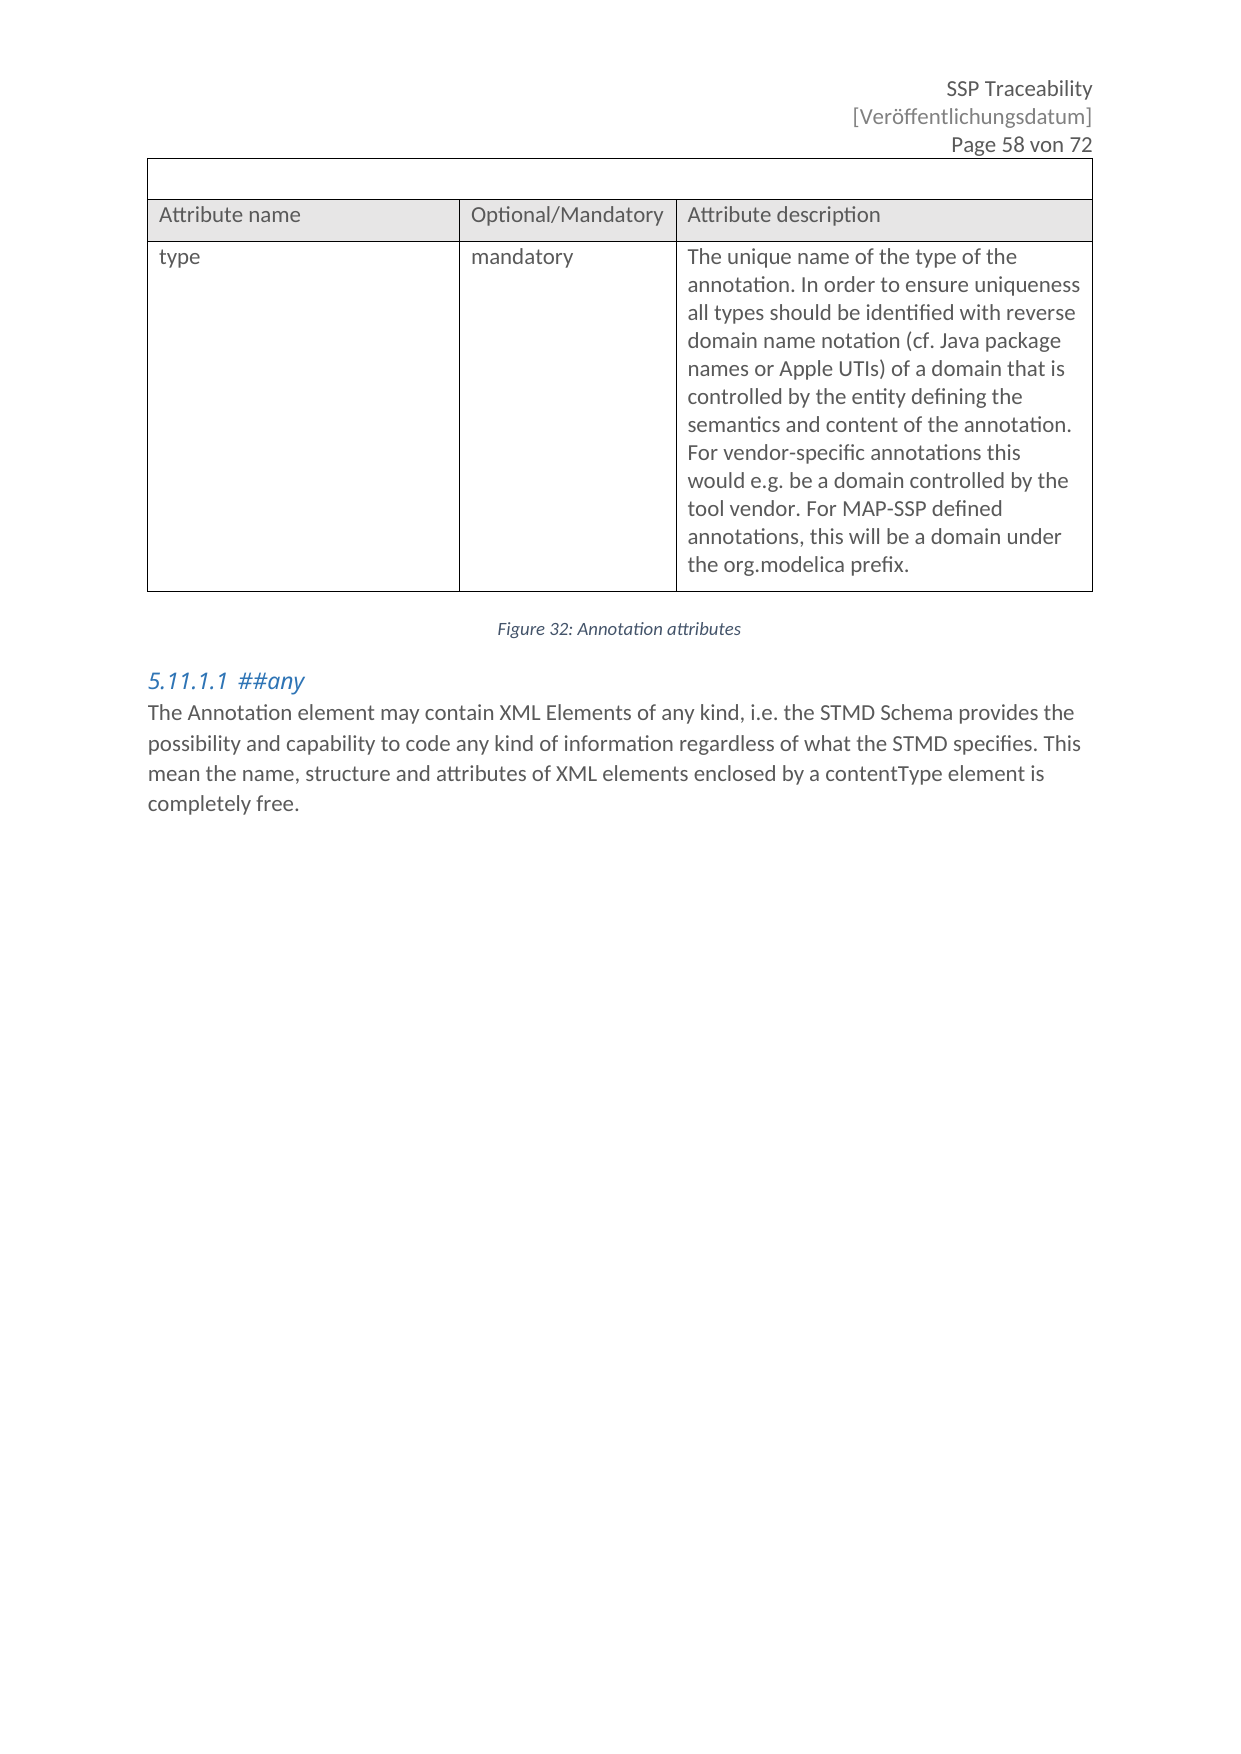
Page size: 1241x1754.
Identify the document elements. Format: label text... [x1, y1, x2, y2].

table_cell Attribute name [148, 200, 459, 241]
table_cell type [148, 242, 459, 591]
table_cell Attribute description [677, 200, 1092, 241]
subtitle ##any [148, 665, 1093, 696]
table_cell mandatory [460, 242, 676, 591]
text Figure 32: Annotation attributes [148, 617, 1093, 640]
table_cell Optional/Mandatory [460, 200, 676, 241]
text The Annotation element may contain XML Elements of any kind, i.e. the STMD Schema provides the possibility and capability to code any kind of information regardless of what the STMD specifies. This mean the name, structure and attributes of XML elements enclosed by a contentType element is completely free. [148, 698, 1093, 817]
table_cell The unique name of the type of the annotation. In order to ensure uniqueness all types should be identified with reverse domain name notation (cf. Java package names or Apple UTIs) of a domain that is controlled by the entity defining the semantics and content of the annotation. For vendor-specific annotations this would e.g. be a domain controlled by the tool vendor. For MAP-SSP defined annotations, this will be a domain under the org.modelica prefix. [677, 242, 1092, 591]
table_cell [148, 159, 1092, 199]
